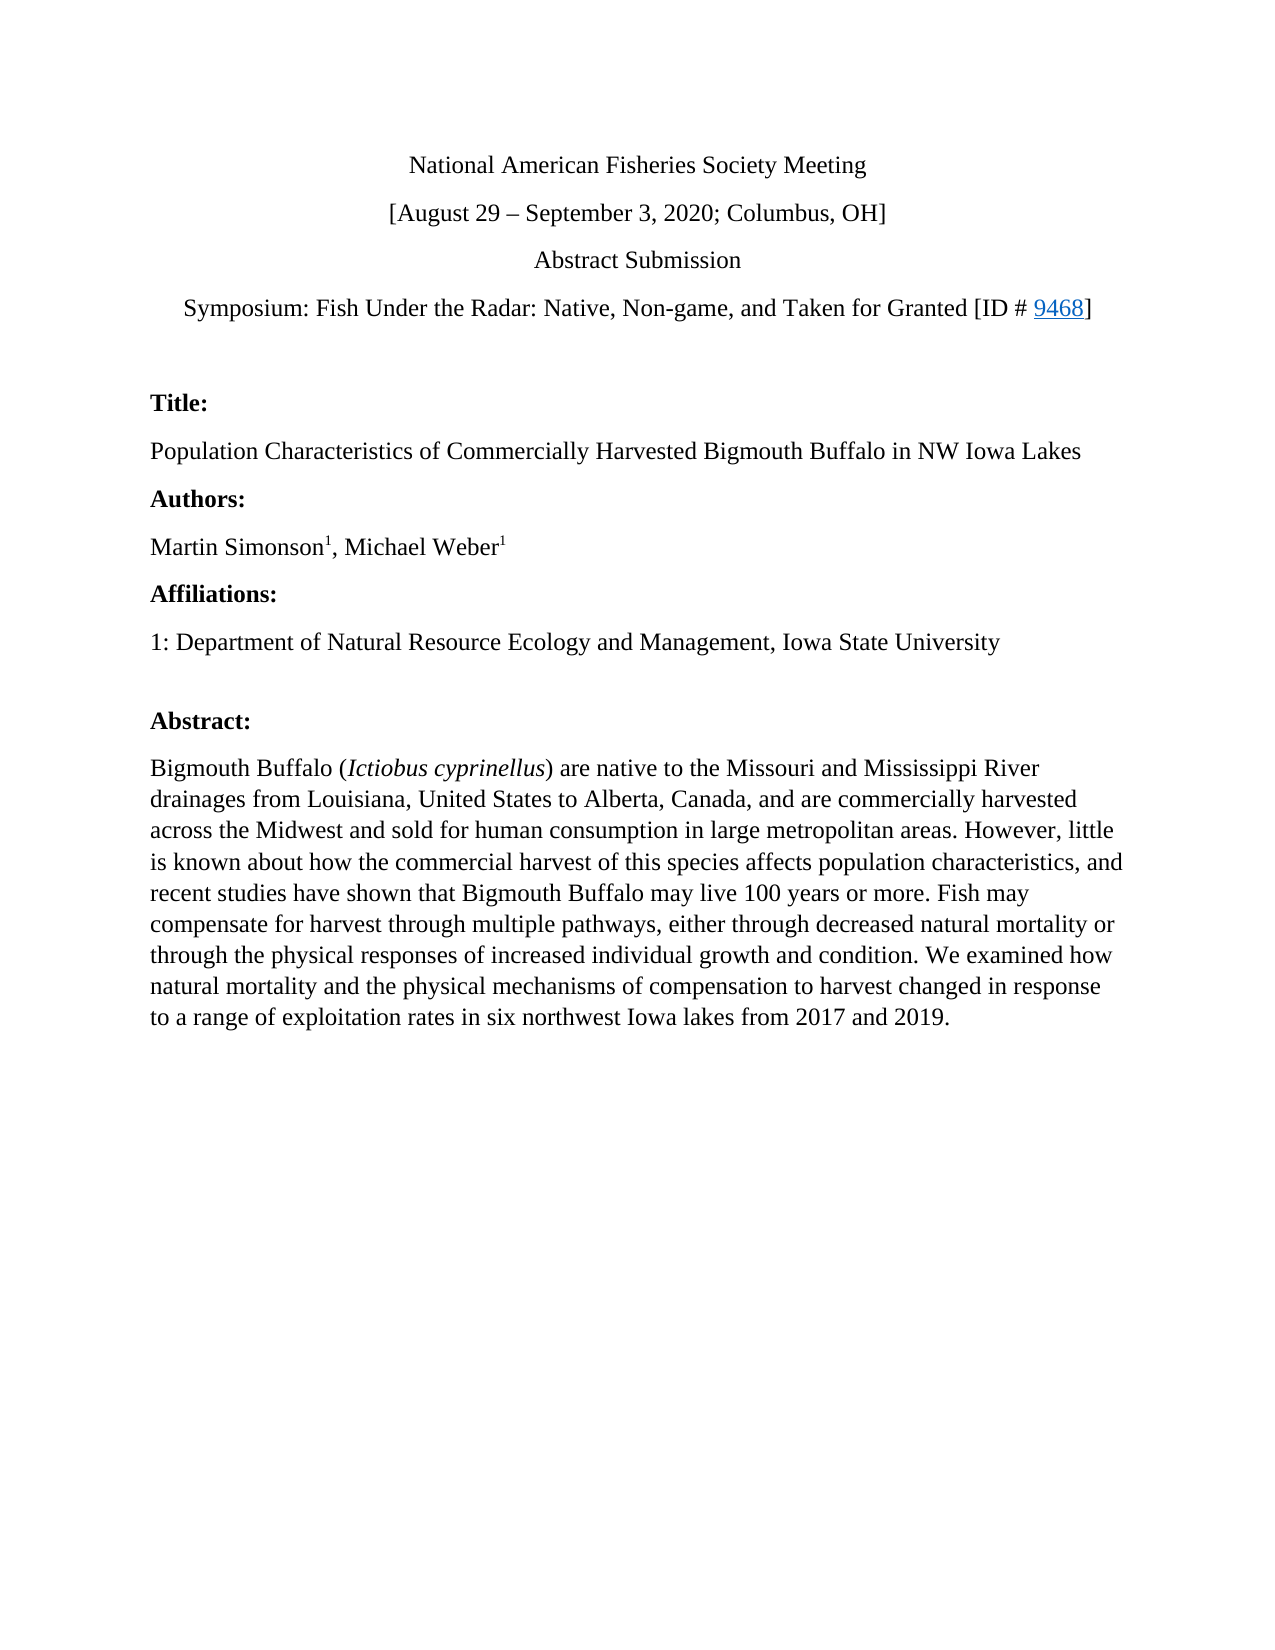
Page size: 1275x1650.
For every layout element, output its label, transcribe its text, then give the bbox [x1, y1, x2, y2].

text National American Fisheries Society Meeting [150, 150, 1125, 179]
text 1: Department of Natural Resource Ecology and Management, Iowa State University [150, 627, 1125, 656]
text Abstract: [150, 706, 1125, 734]
text Title: [150, 388, 1125, 417]
text Affiliations: [150, 579, 1125, 608]
text Martin Simonson1, Michael Weber1 [150, 532, 1125, 560]
text Bigmouth Buffalo (Ictiobus cyprinellus) are native to the Missouri and Mississippi River drainages from Louisiana, United States to Alberta, Canada, and are commercially harvested across the Midwest and sold for human consumption in large metropolitan areas. However, little is known about how the commercial harvest of this species affects population characteristics, and recent studies have shown that Bigmouth Buffalo may live 100 years or more. Fish may compensate for harvest through multiple pathways, either through decreased natural mortality or through the physical responses of increased individual growth and condition. We examined how natural mortality and the physical mechanisms of compensation to harvest changed in response to a range of exploitation rates in six northwest Iowa lakes from 2017 and 2019. [150, 753, 1125, 1031]
text Abstract Submission [150, 245, 1125, 274]
text Authors: [150, 484, 1125, 513]
text [August 29 – September 3, 2020; Columbus, OH] [150, 198, 1125, 226]
text Population Characteristics of Commercially Harvested Bigmouth Buffalo in NW Iowa Lakes [150, 436, 1125, 465]
text Symposium: Fish Under the Radar: Native, Non-game, and Taken for Granted [ID # 9468] [150, 293, 1125, 322]
